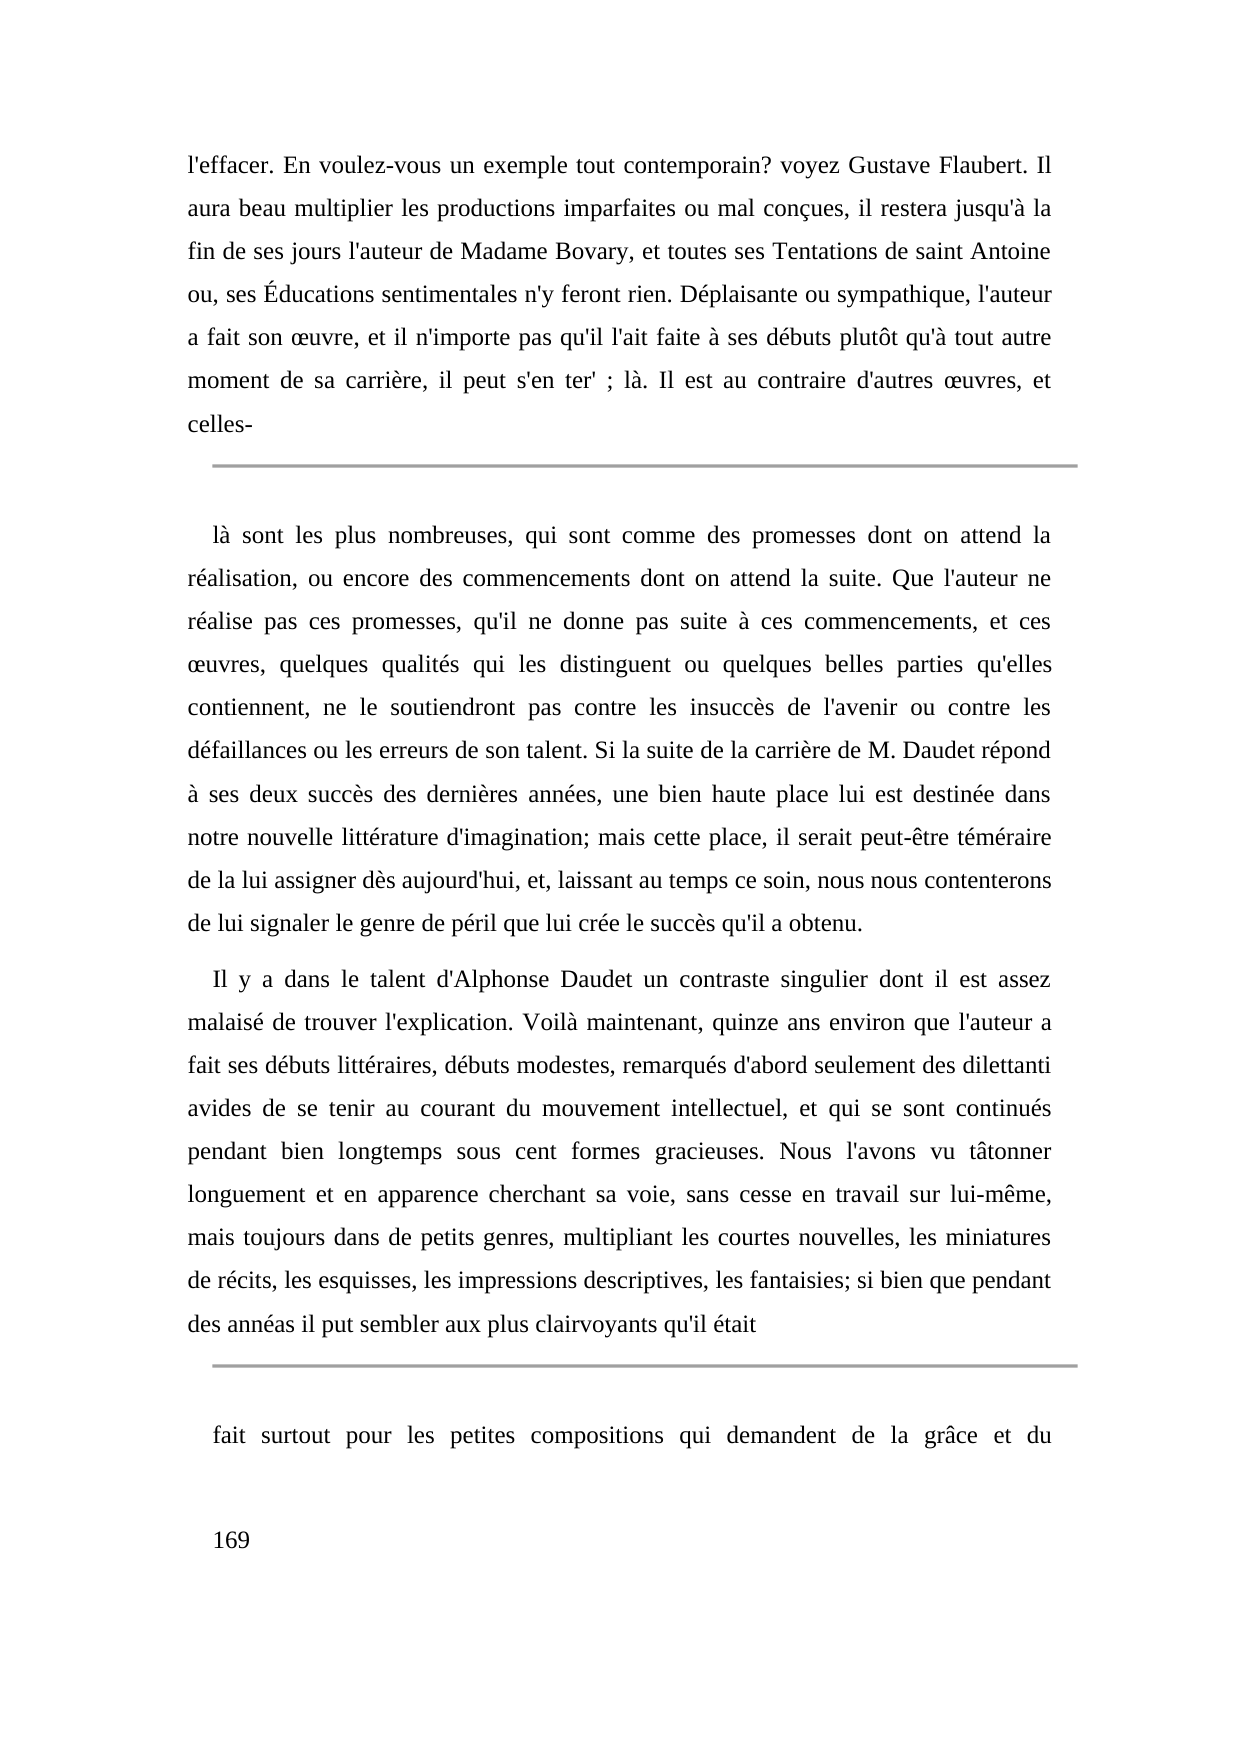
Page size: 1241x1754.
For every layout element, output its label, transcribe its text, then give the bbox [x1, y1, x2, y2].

text Il y a dans le talent d'Alphonse Daudet un contraste singulier dont il est assez malaisé de trouver l'explication. Voilà maintenant, quinze ans environ que l'auteur a fait ses débuts littéraires, débuts modestes, remarqués d'abord seulement des dilettanti avides de se tenir au courant du mouvement intellectuel, et qui se sont continués pendant bien longtemps sous cent formes gracieuses. Nous l'avons vu tâtonner longuement et en apparence cherchant sa voie, sans cesse en travail sur lui-même, mais toujours dans de petits genres, multipliant les courtes nouvelles, les miniatures de récits, les esquisses, les impressions descriptives, les fantaisies; si bien que pendant des annéas il put sembler aux plus clairvoyants qu'il était [187, 964, 1053, 1337]
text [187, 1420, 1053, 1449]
text là sont les plus nombreuses, qui sont comme des promesses dont on attend la réalisation, ou encore des commencements dont on attend la suite. Que l'auteur ne réalise pas ces promesses, qu'il ne donne pas suite à ces commencements, et ces œuvres, quelques qualités qui les distinguent ou quelques belles parties qu'elles contiennent, ne le soutiendront pas contre les insuccès de l'avenir ou contre les défaillances ou les erreurs de son talent. Si la suite de la carrière de M. Daudet répond à ses deux succès des dernières années, une bien haute place lui est destinée dans notre nouvelle littérature d'imagination; mais cette place, il serait peut-être téméraire de la lui assigner dès aujourd'hui, et, laissant au temps ce soin, nous nous contenterons de lui signaler le genre de péril que lui crée le succès qu'il a obtenu. [187, 520, 1053, 937]
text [187, 150, 1053, 437]
